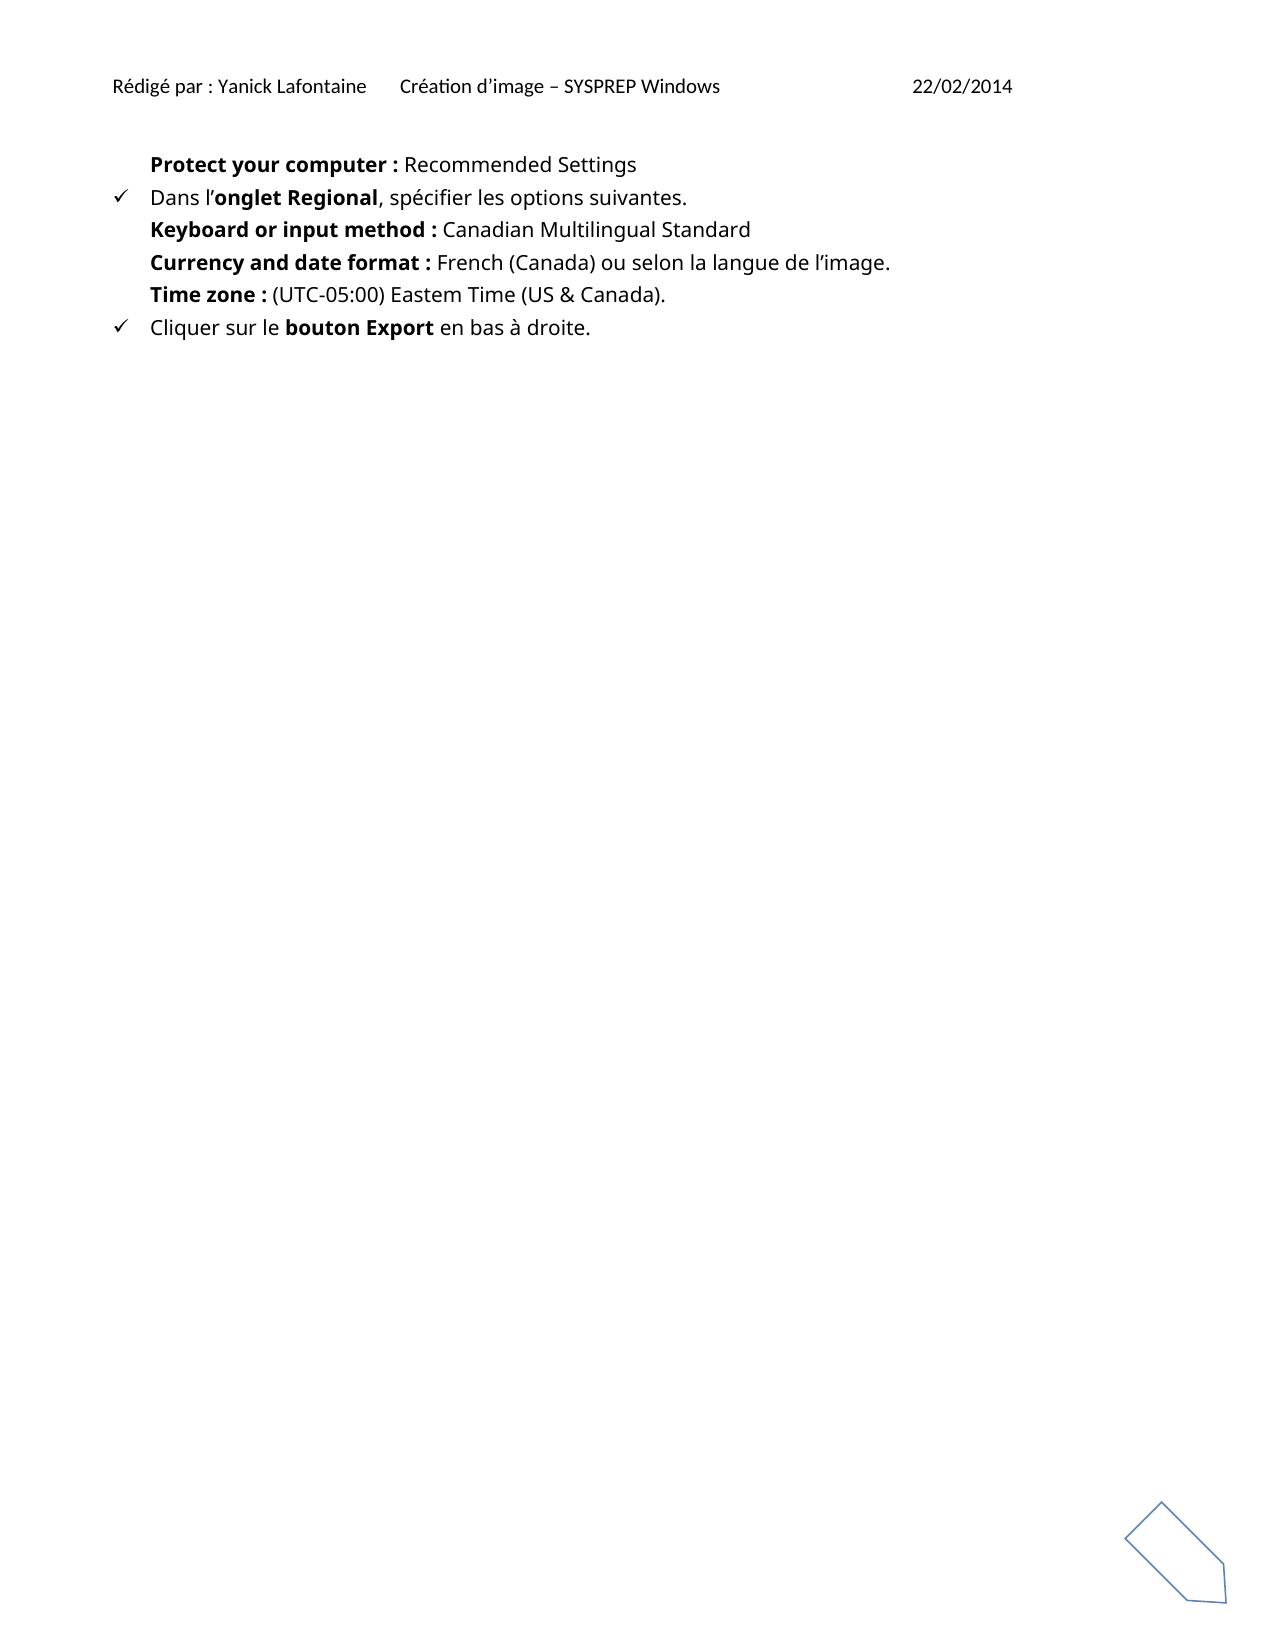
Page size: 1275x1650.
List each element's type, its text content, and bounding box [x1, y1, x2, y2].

list Time zone : (UTC-05:00) Eastem Time (US & Canada). [150, 280, 1162, 309]
list Dans l’onglet Regional, spécifier les options suivantes. [112, 183, 1162, 211]
list Currency and date format : French (Canada) ou selon la langue de l’image. [150, 248, 1162, 276]
list Cliquer sur le bouton Export en bas à droite. [112, 313, 1162, 341]
list Protect your computer : Recommended Settings [150, 150, 1162, 178]
list Keyboard or input method : Canadian Multilingual Standard [150, 215, 1162, 244]
